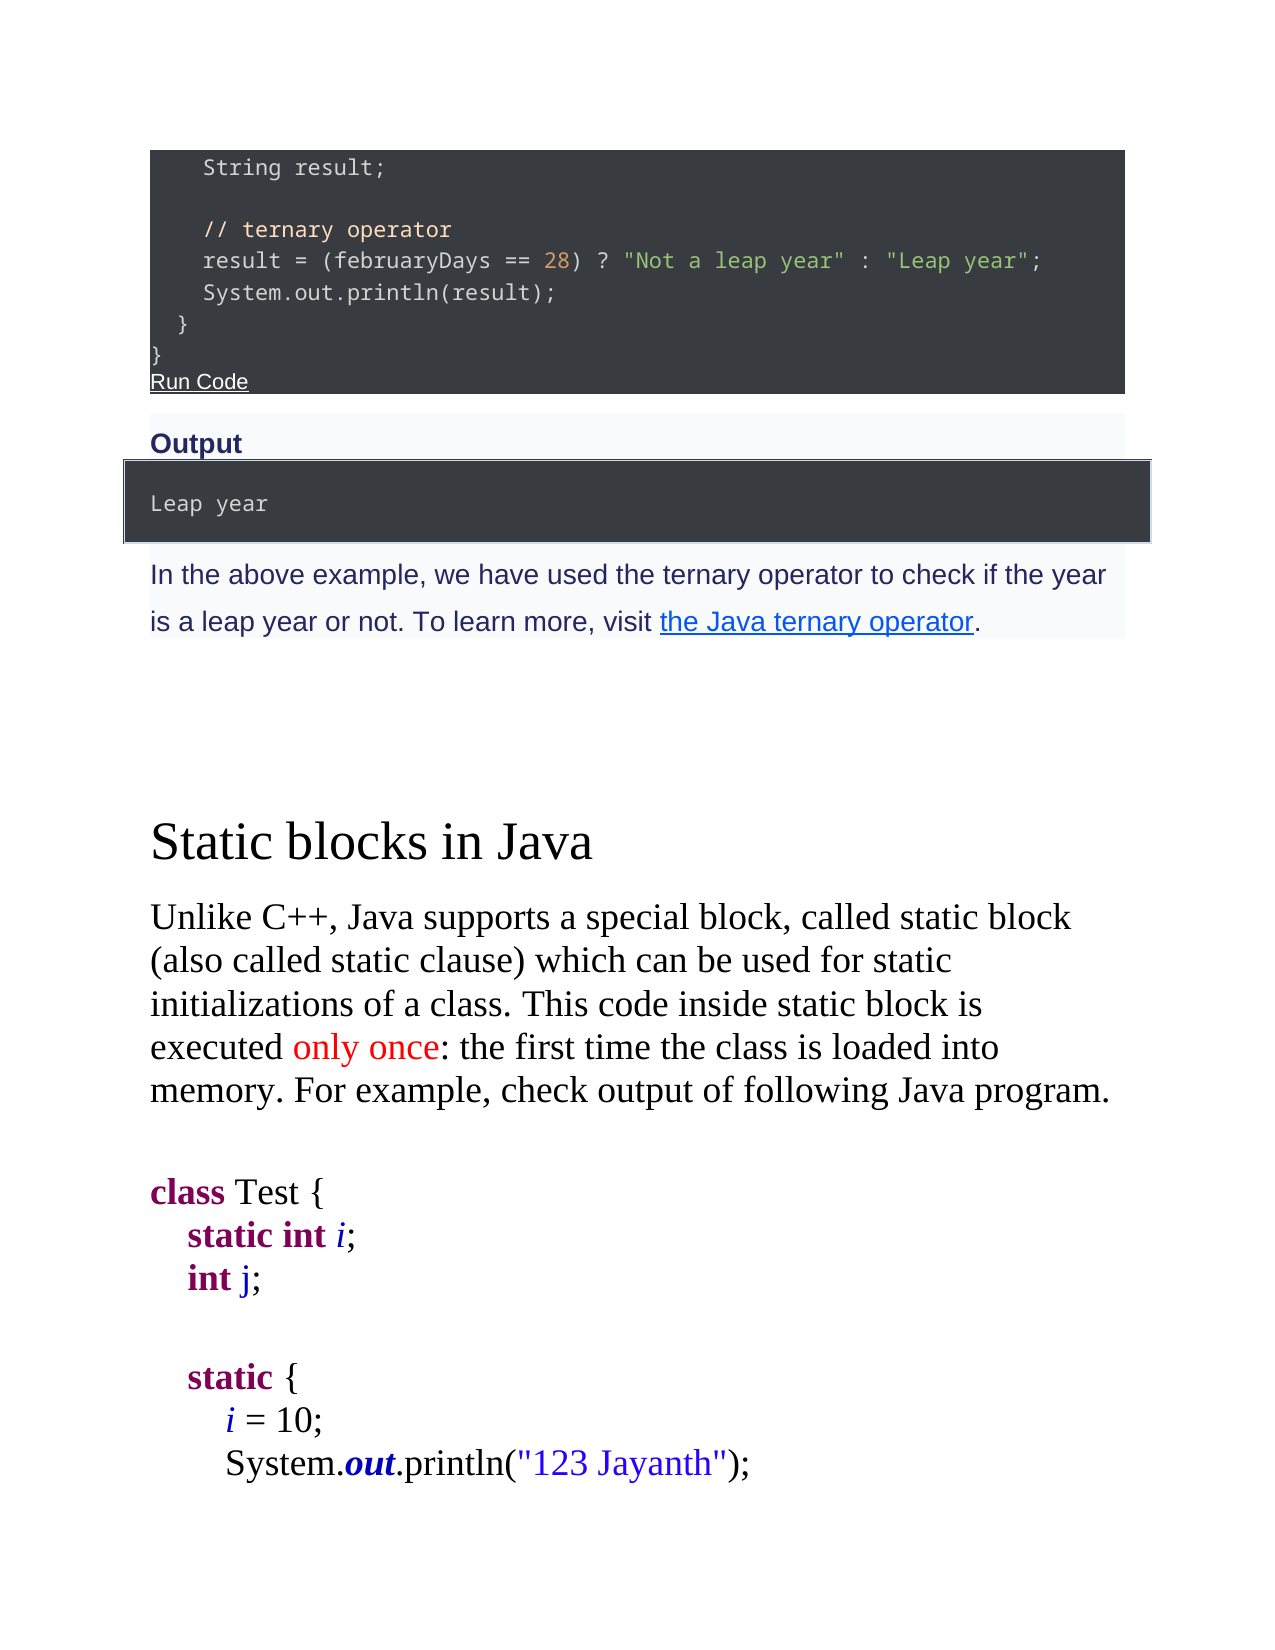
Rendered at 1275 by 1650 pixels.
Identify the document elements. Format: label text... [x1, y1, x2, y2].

text String result; [150, 150, 1125, 181]
text // ternary operator [150, 212, 1125, 244]
text Leap year [125, 461, 1150, 542]
text result = (februaryDays == 28) ? "Not a leap year" : "Leap year"; [150, 244, 1125, 275]
text Run Code [150, 369, 1125, 394]
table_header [150, 1169, 1087, 1484]
text In the above example, we have used the ternary operator to check if the year is a leap year or not. To learn more, visit the Java ternary operator. [150, 544, 1125, 638]
text } [150, 337, 1125, 369]
text System.out.println(result); [150, 275, 1125, 306]
subtitle Static blocks in Java [150, 809, 1125, 871]
text Output [150, 413, 1125, 459]
text } [150, 306, 1125, 337]
text Unlike C++, Java supports a special block, called static block (also called static clause) which can be used for static initializations of a class. This code inside static block is executed only once: the first time the class is loaded into memory. For example, check output of following Java program. [150, 895, 1125, 1110]
